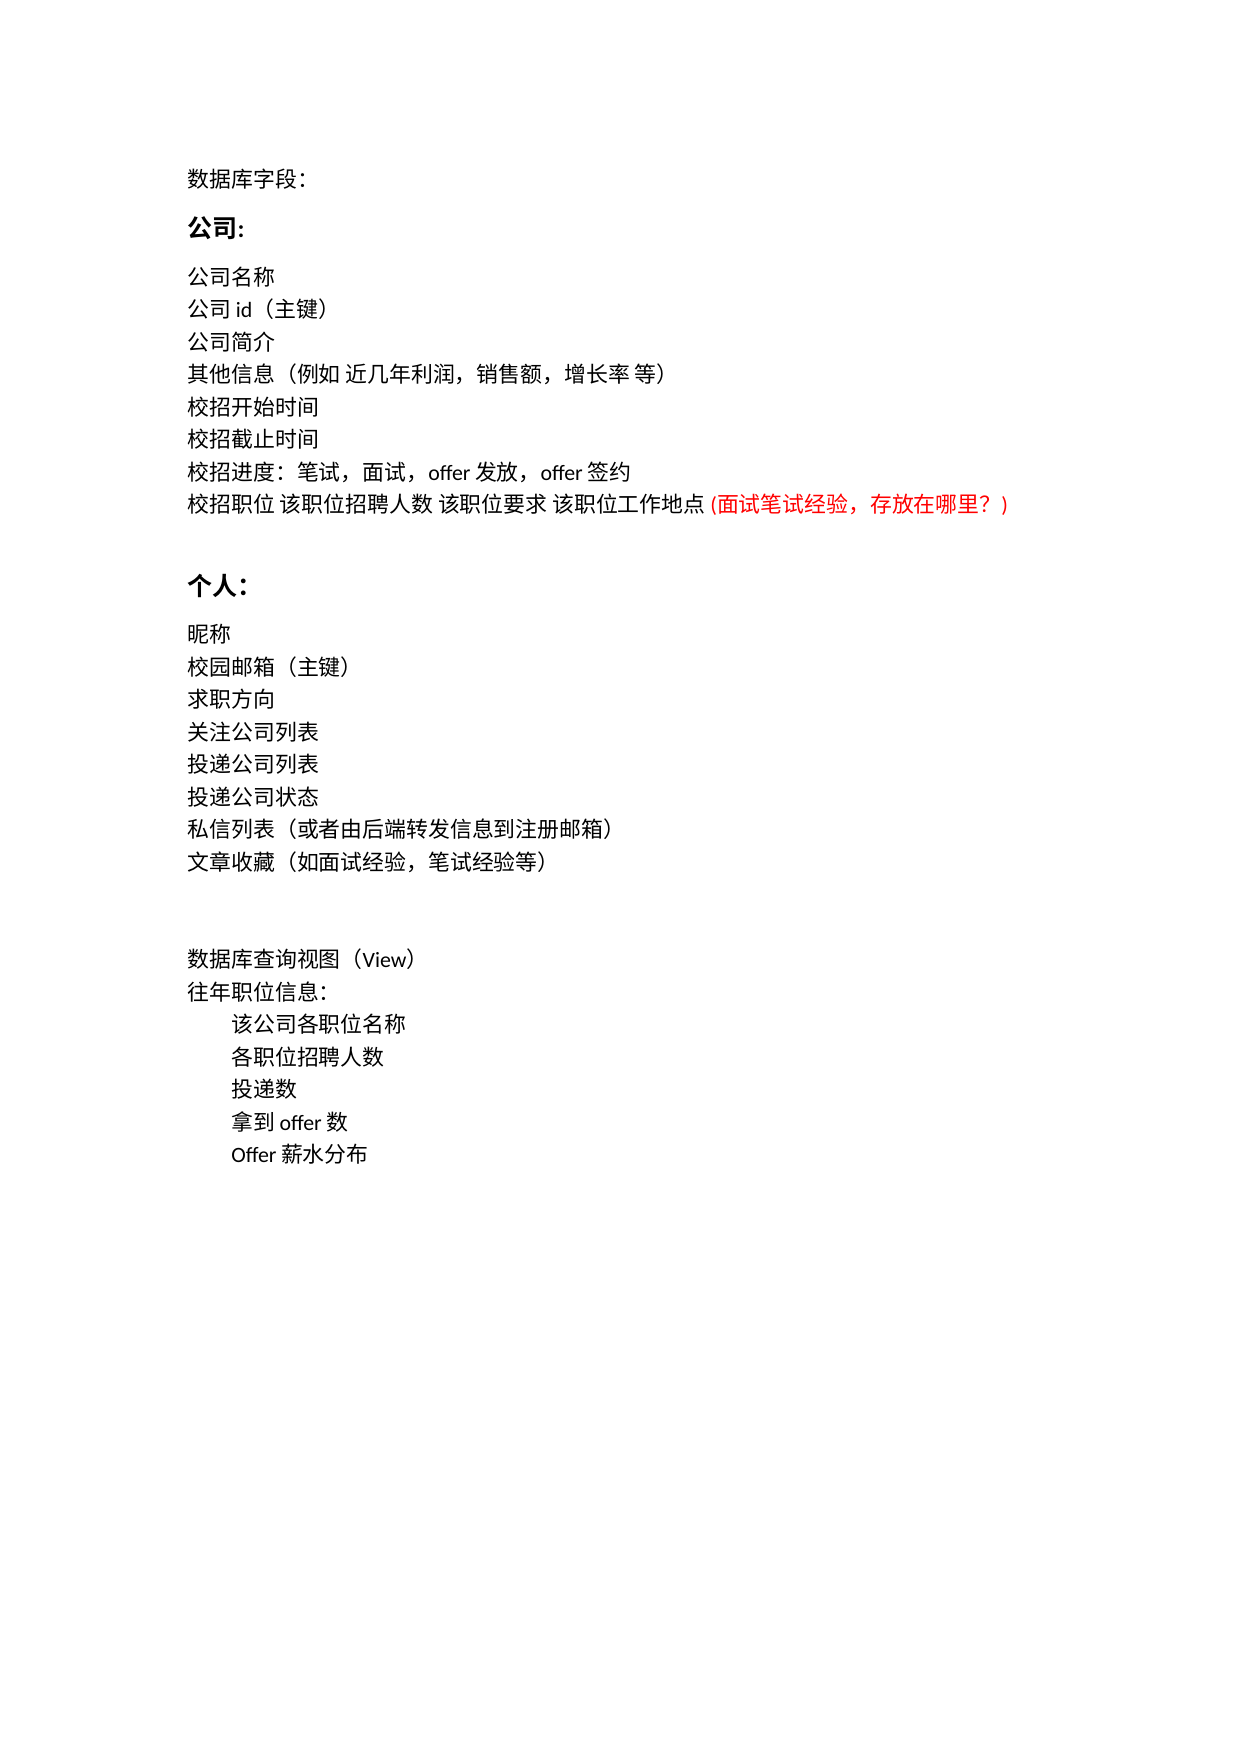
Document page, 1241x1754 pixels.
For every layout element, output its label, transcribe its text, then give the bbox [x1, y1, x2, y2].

text 公司简介 [187, 324, 1053, 357]
text 个人： [187, 552, 1053, 617]
text 关注公司列表 [187, 714, 1053, 747]
text 拿到offer数 [187, 1104, 1053, 1137]
text 投递公司状态 [187, 779, 1053, 812]
text 校园邮箱（主键） [187, 649, 1053, 682]
text 昵称 [187, 617, 1053, 649]
text 往年职位信息： [187, 974, 1053, 1007]
text 校招职位 该职位招聘人数 该职位要求 该职位工作地点 (面试笔试经验，存放在哪里？) [187, 487, 1053, 519]
text Offer薪水分布 [187, 1137, 1053, 1169]
text 公司id（主键） [187, 292, 1053, 324]
text 数据库查询视图（View） [187, 942, 1053, 974]
text 校招截止时间 [187, 422, 1053, 454]
text 其他信息（例如 近几年利润，销售额，增长率 等） [187, 357, 1053, 389]
text 文章收藏（如面试经验，笔试经验等） [187, 844, 1053, 877]
text 该公司各职位名称 [187, 1007, 1053, 1039]
text 各职位招聘人数 [187, 1039, 1053, 1072]
text 校招开始时间 [187, 389, 1053, 422]
text 公司: [187, 194, 1053, 259]
text 校招进度：笔试，面试，offer发放，offer签约 [187, 454, 1053, 487]
text 投递数 [187, 1072, 1053, 1104]
text 数据库字段： [187, 162, 1053, 194]
text 私信列表（或者由后端转发信息到注册邮箱） [187, 812, 1053, 844]
text 求职方向 [187, 682, 1053, 714]
text 投递公司列表 [187, 747, 1053, 779]
text 公司名称 [187, 259, 1053, 292]
